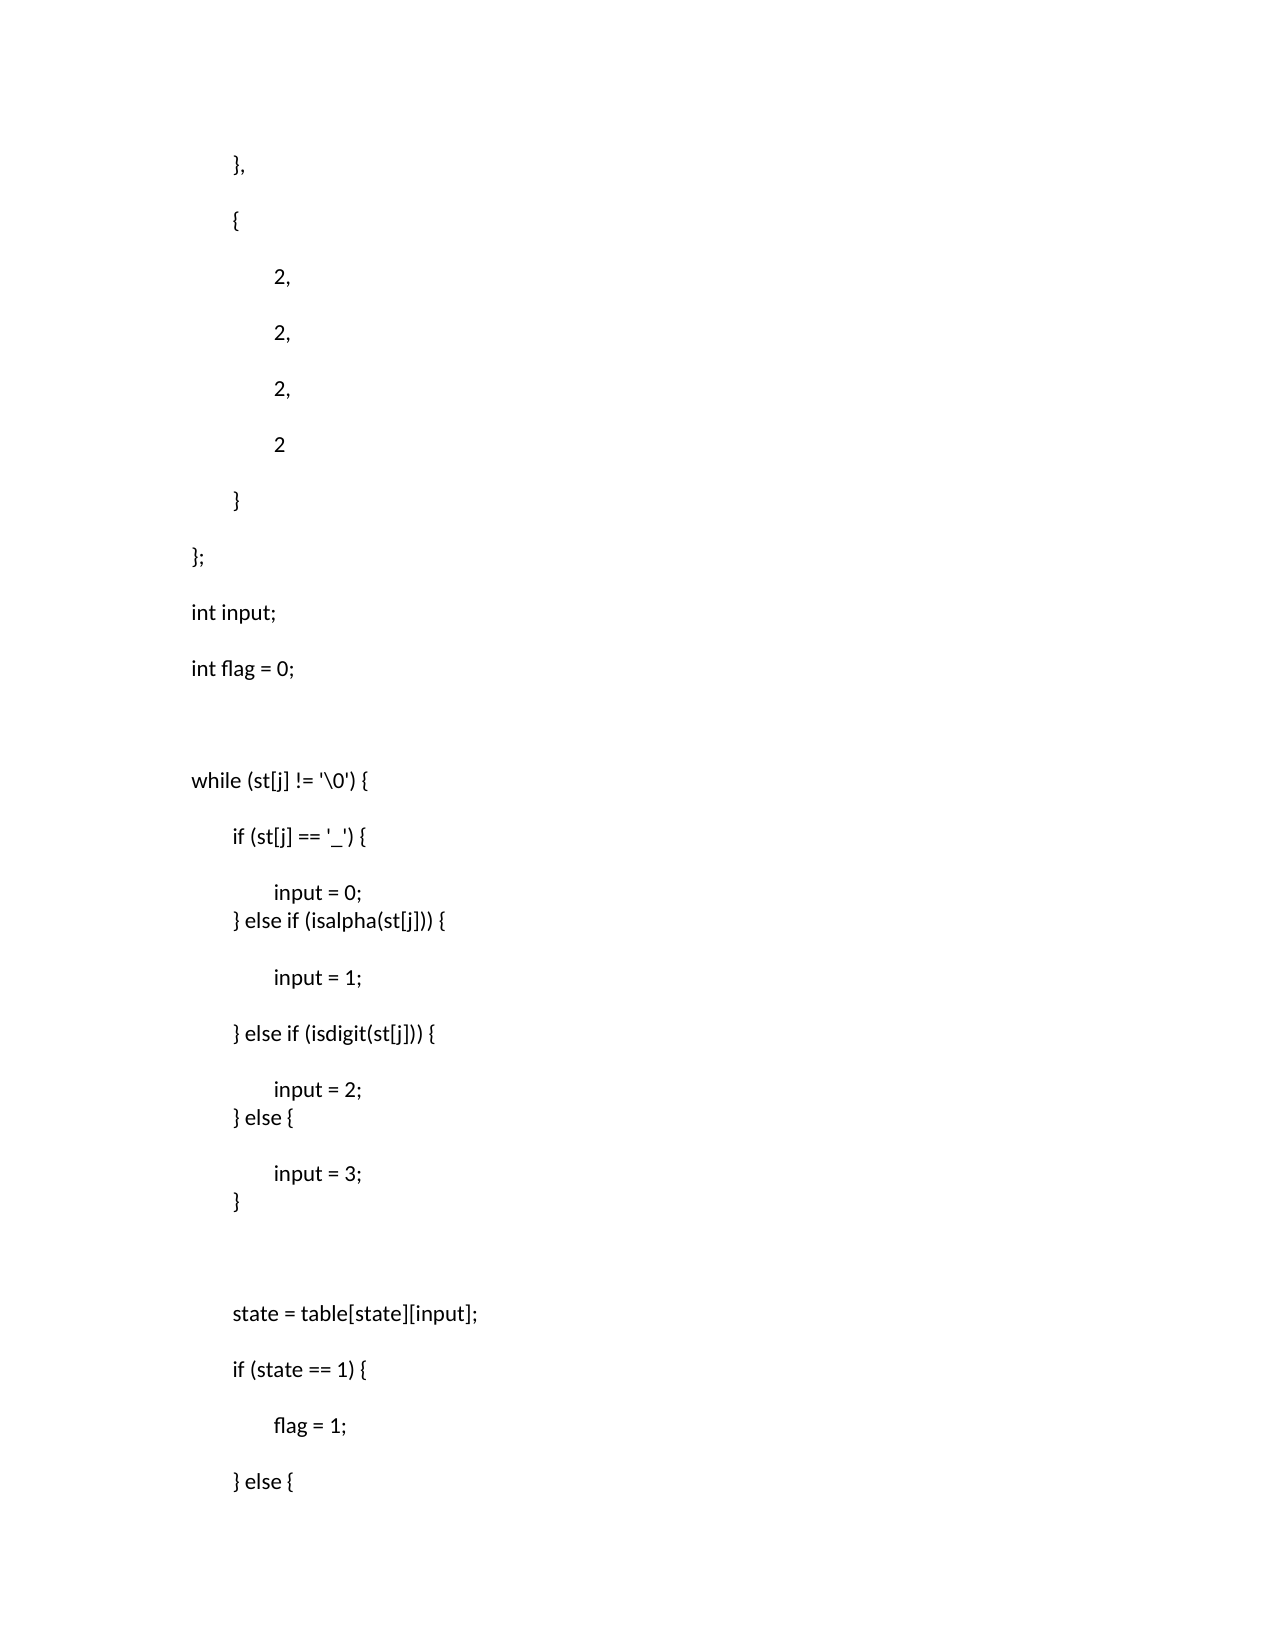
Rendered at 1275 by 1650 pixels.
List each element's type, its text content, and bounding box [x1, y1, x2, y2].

text if (st[j] == '_') { [150, 822, 1125, 851]
text 2, [150, 318, 1125, 346]
text int flag = 0; [150, 654, 1125, 682]
text state = table[state][input]; [150, 1299, 1125, 1327]
text }, [150, 150, 1125, 178]
text } else if (isdigit(st[j])) { [150, 1019, 1125, 1047]
text 2, [150, 374, 1125, 402]
text }; [150, 542, 1125, 570]
text } [150, 486, 1125, 514]
text } else { [150, 1103, 1125, 1131]
text while (st[j] != '\0') { [150, 766, 1125, 794]
text if (state == 1) { [150, 1355, 1125, 1383]
text int input; [150, 598, 1125, 626]
text input = 1; [150, 963, 1125, 991]
text 2 [150, 430, 1125, 458]
text input = 2; [150, 1075, 1125, 1103]
text input = 0; [150, 878, 1125, 907]
text } [150, 1187, 1125, 1215]
text { [150, 206, 1125, 234]
text } else if (isalpha(st[j])) { [150, 907, 1125, 934]
text 2, [150, 262, 1125, 290]
text input = 3; [150, 1159, 1125, 1187]
text } else { [150, 1467, 1125, 1495]
text flag = 1; [150, 1411, 1125, 1439]
